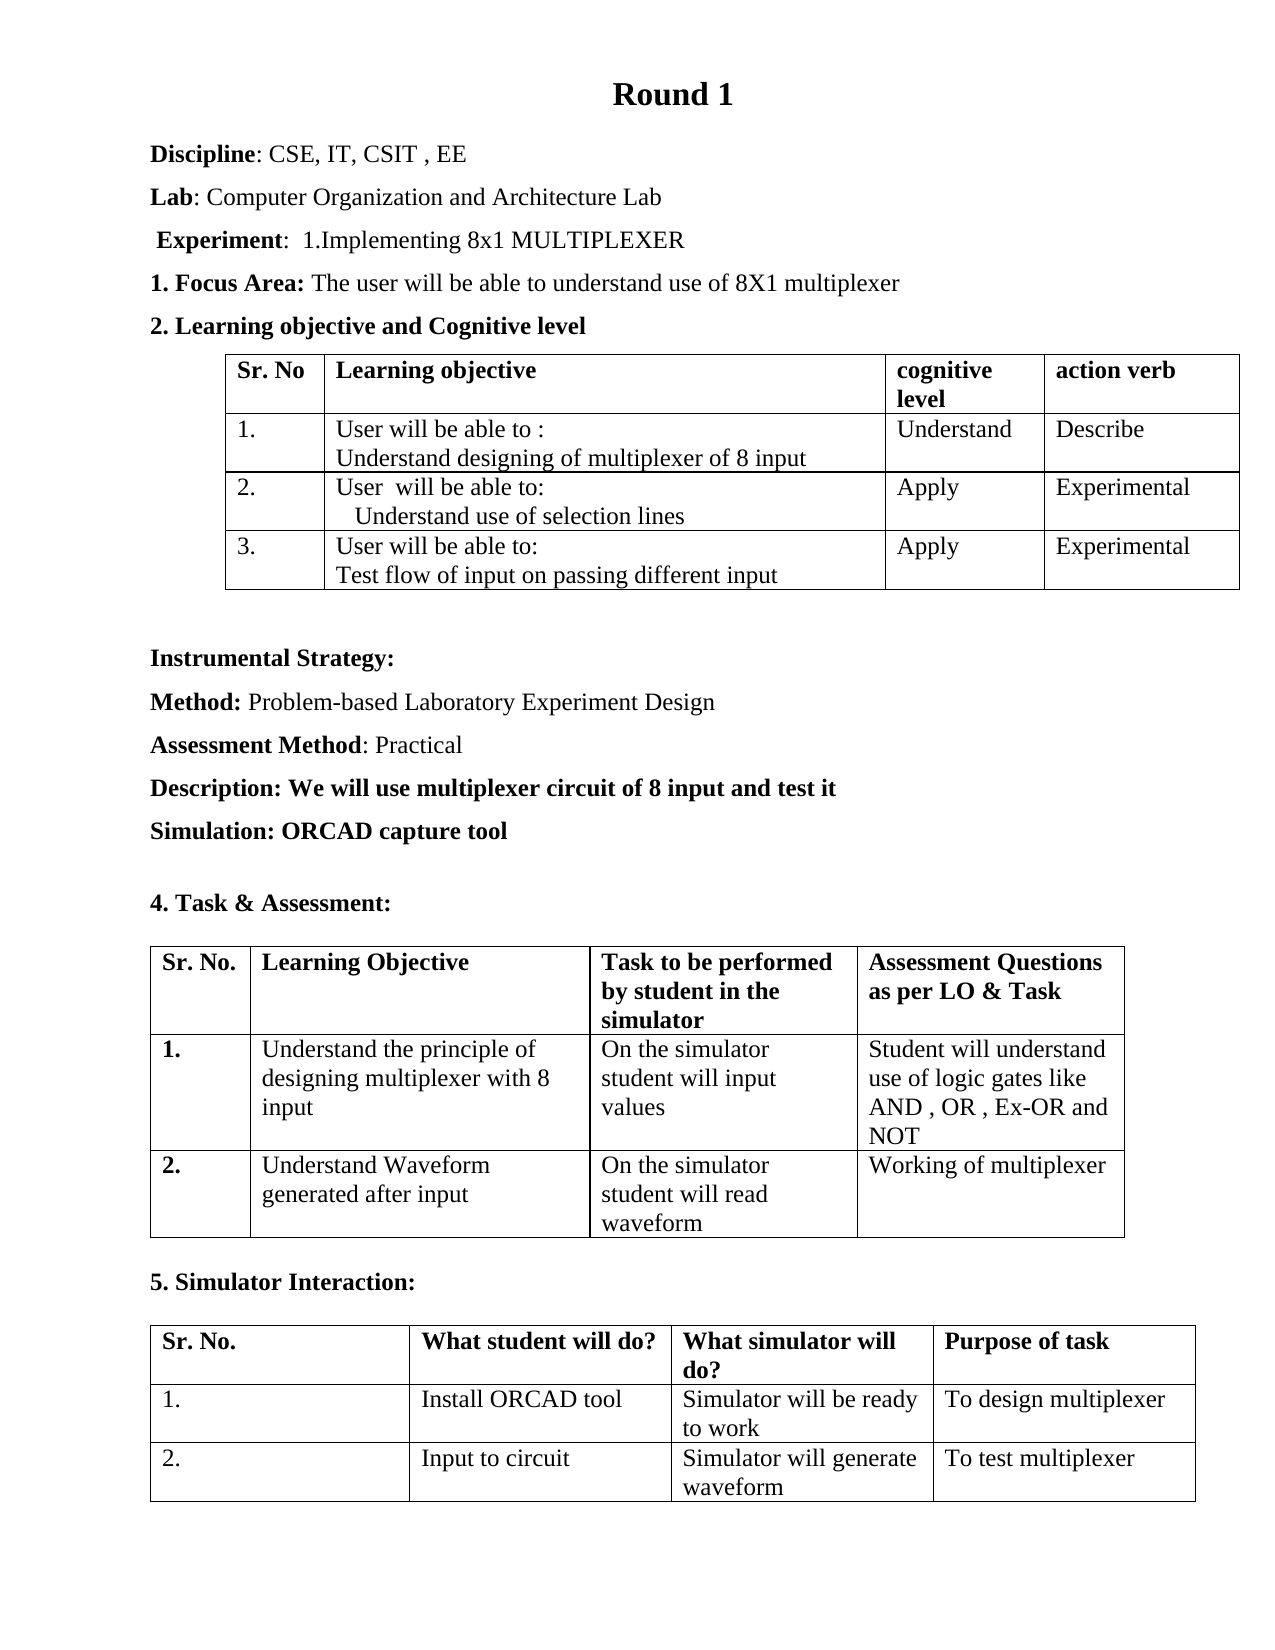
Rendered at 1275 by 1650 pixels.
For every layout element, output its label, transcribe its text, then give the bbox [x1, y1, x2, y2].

table_cell Working of multiplexer [858, 1151, 1124, 1237]
text 5. Simulator Interaction: [150, 1267, 1196, 1296]
text Discipline: CSE, IT, CSIT , EE [150, 139, 1196, 167]
text Experiment: 1.Implementing 8x1 MULTIPLEXER [150, 225, 1196, 254]
table_cell Input to circuit [410, 1443, 671, 1501]
table_cell Understand the principle of designing multiplexer with 8 input [251, 1035, 589, 1149]
text Round 1 [150, 74, 1196, 112]
table_header Learning objective [325, 355, 885, 413]
table_header Sr. No. [151, 947, 250, 1033]
table_header Sr. No [226, 355, 324, 413]
table_cell 1. [226, 414, 324, 471]
text Instrumental Strategy: [150, 643, 1196, 672]
table_cell User will be able to: Understand use of selection lines [325, 473, 885, 530]
table_cell 1. [151, 1035, 250, 1149]
table_header Task to be performed by student in the simulator [591, 947, 857, 1033]
table_header Assessment Questions as per LO & Task [858, 947, 1124, 1033]
table_cell Simulator will be ready to work [672, 1385, 933, 1442]
text Description: We will use multiplexer circuit of 8 input and test it [150, 773, 1196, 802]
table_cell 2. [151, 1443, 409, 1501]
table_header cognitive level [886, 355, 1044, 413]
table_header What simulator will do? [672, 1326, 933, 1383]
table_cell 1. [151, 1385, 409, 1442]
table_cell Simulator will generate waveform [672, 1443, 933, 1501]
table_cell Student will understand use of logic gates like AND , OR , Ex-OR and NOT [858, 1035, 1124, 1149]
text Lab: Computer Organization and Architecture Lab [150, 182, 1196, 211]
text 2. Learning objective and Cognitive level [150, 311, 1196, 340]
table_cell On the simulator student will read waveform [591, 1151, 857, 1237]
table_cell Describe [1045, 414, 1239, 471]
subtitle Method: Problem-based Laboratory Experiment Design [150, 687, 1196, 715]
table_cell Apply [886, 531, 1044, 588]
table_cell 2. [151, 1151, 250, 1237]
table_cell User will be able to : Understand designing of multiplexer of 8 input [325, 414, 885, 471]
text Simulation: ORCAD capture tool [150, 816, 1196, 845]
table_header Sr. No. [151, 1326, 409, 1383]
table_cell 3. [226, 531, 324, 588]
table_cell Install ORCAD tool [410, 1385, 671, 1442]
table_cell Experimental [1045, 473, 1239, 530]
table_header Purpose of task [934, 1326, 1195, 1383]
table_cell On the simulator student will input values [591, 1035, 857, 1149]
table_cell To test multiplexer [934, 1443, 1195, 1501]
table_cell User will be able to: Test flow of input on passing different input [325, 531, 885, 588]
text 4. Task & Assessment: [150, 888, 1196, 917]
table_cell Experimental [1045, 531, 1239, 588]
table_header What student will do? [410, 1326, 671, 1383]
table_header action verb [1045, 355, 1239, 413]
table_cell 2. [226, 473, 324, 530]
table_header Learning Objective [251, 947, 589, 1033]
text 1. Focus Area: The user will be able to understand use of 8X1 multiplexer [150, 268, 1196, 297]
table_cell Understand Waveform generated after input [251, 1151, 589, 1237]
table_cell Apply [886, 473, 1044, 530]
table_cell Understand [886, 414, 1044, 471]
subtitle Assessment Method: Practical [150, 730, 1196, 758]
table_cell To design multiplexer [934, 1385, 1195, 1442]
